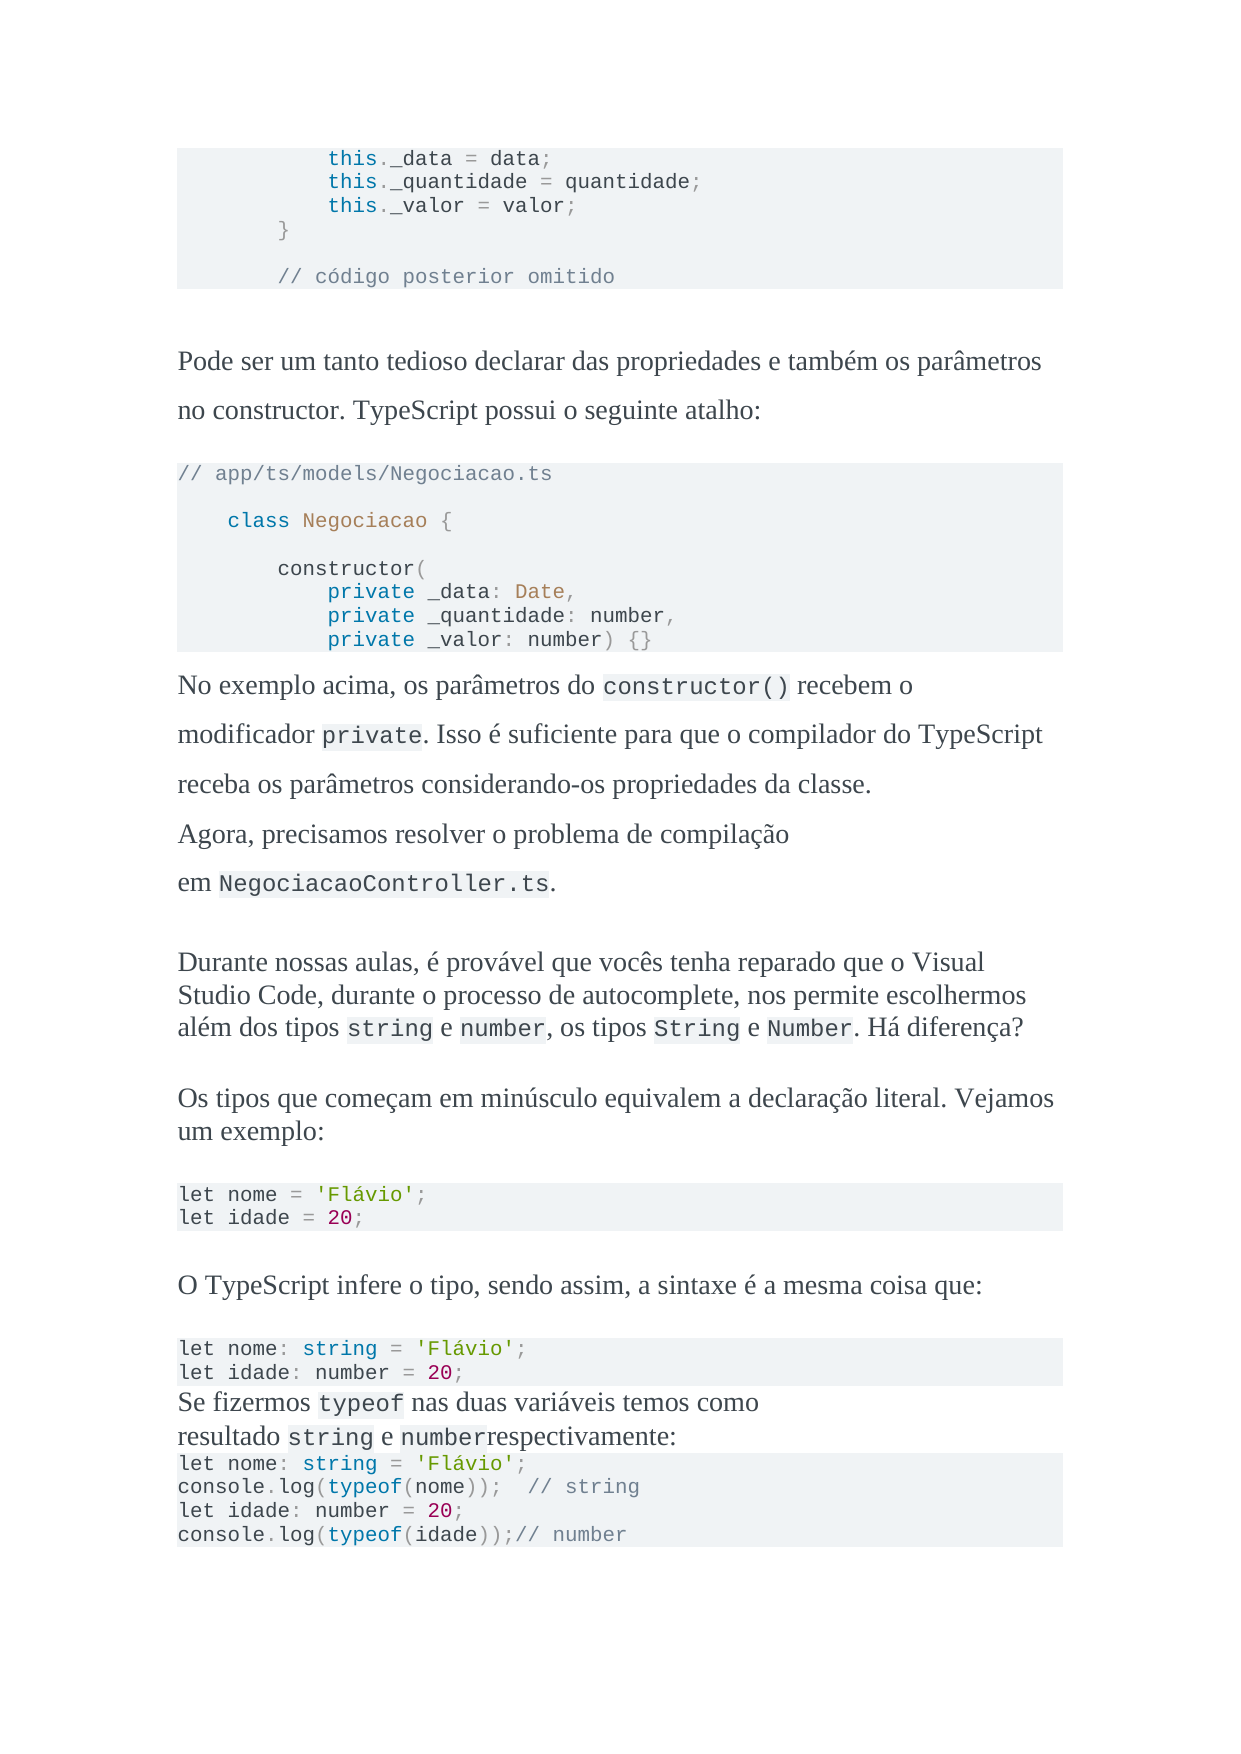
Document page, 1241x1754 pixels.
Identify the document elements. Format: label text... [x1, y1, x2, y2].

text Agora, precisamos resolver o problema de compilação em NegociacaoController.ts. [177, 800, 1063, 898]
text let idade: number = 20; [177, 1362, 1063, 1386]
text constructor( [177, 558, 1063, 581]
text Os tipos que começam em minúsculo equivalem a declaração literal. Vejamos um exemplo: [177, 1081, 1063, 1146]
text No exemplo acima, os parâmetros do constructor() recebem o modificador private. Isso é suficiente para que o compilador do TypeScript receba os parâmetros considerando-os propriedades da classe. [177, 652, 1063, 800]
text class Negociacao { [177, 510, 1063, 534]
text private _data: Date, [177, 581, 1063, 605]
text Durante nossas aulas, é provável que vocês tenha reparado que o Visual Studio Code, durante o processo de autocomplete, nos permite escolhermos além dos tipos string e number, os tipos String e Number. Há diferença? [177, 945, 1063, 1044]
text Se fizermos typeof nas duas variáveis temos como resultado string e numberrespectivamente: [177, 1386, 1063, 1453]
text let idade: number = 20; [177, 1500, 1063, 1523]
text console.log(typeof(nome)); // string [177, 1476, 1063, 1500]
text Pode ser um tanto tedioso declarar das propriedades e também os parâmetros no constructor. TypeScript possui o seguinte atalho: [177, 327, 1063, 426]
text O TypeScript infere o tipo, sendo assim, a sintaxe é a mesma coisa que: [177, 1268, 1063, 1301]
text let idade = 20; [177, 1207, 1063, 1231]
text let nome: string = 'Flávio'; [177, 1338, 1063, 1362]
text let nome = 'Flávio'; [177, 1183, 1063, 1207]
text let nome: string = 'Flávio'; [177, 1453, 1063, 1476]
text this._valor = valor; [177, 195, 1063, 218]
text this._quantidade = quantidade; [177, 171, 1063, 195]
text private _quantidade: number, [177, 605, 1063, 628]
text // app/ts/models/Negociacao.ts [177, 463, 1063, 487]
text this._data = data; [177, 148, 1063, 171]
text // código posterior omitido [177, 266, 1063, 289]
text } [177, 218, 1063, 242]
text console.log(typeof(idade));// number [177, 1523, 1063, 1547]
text private _valor: number) {} [177, 628, 1063, 652]
